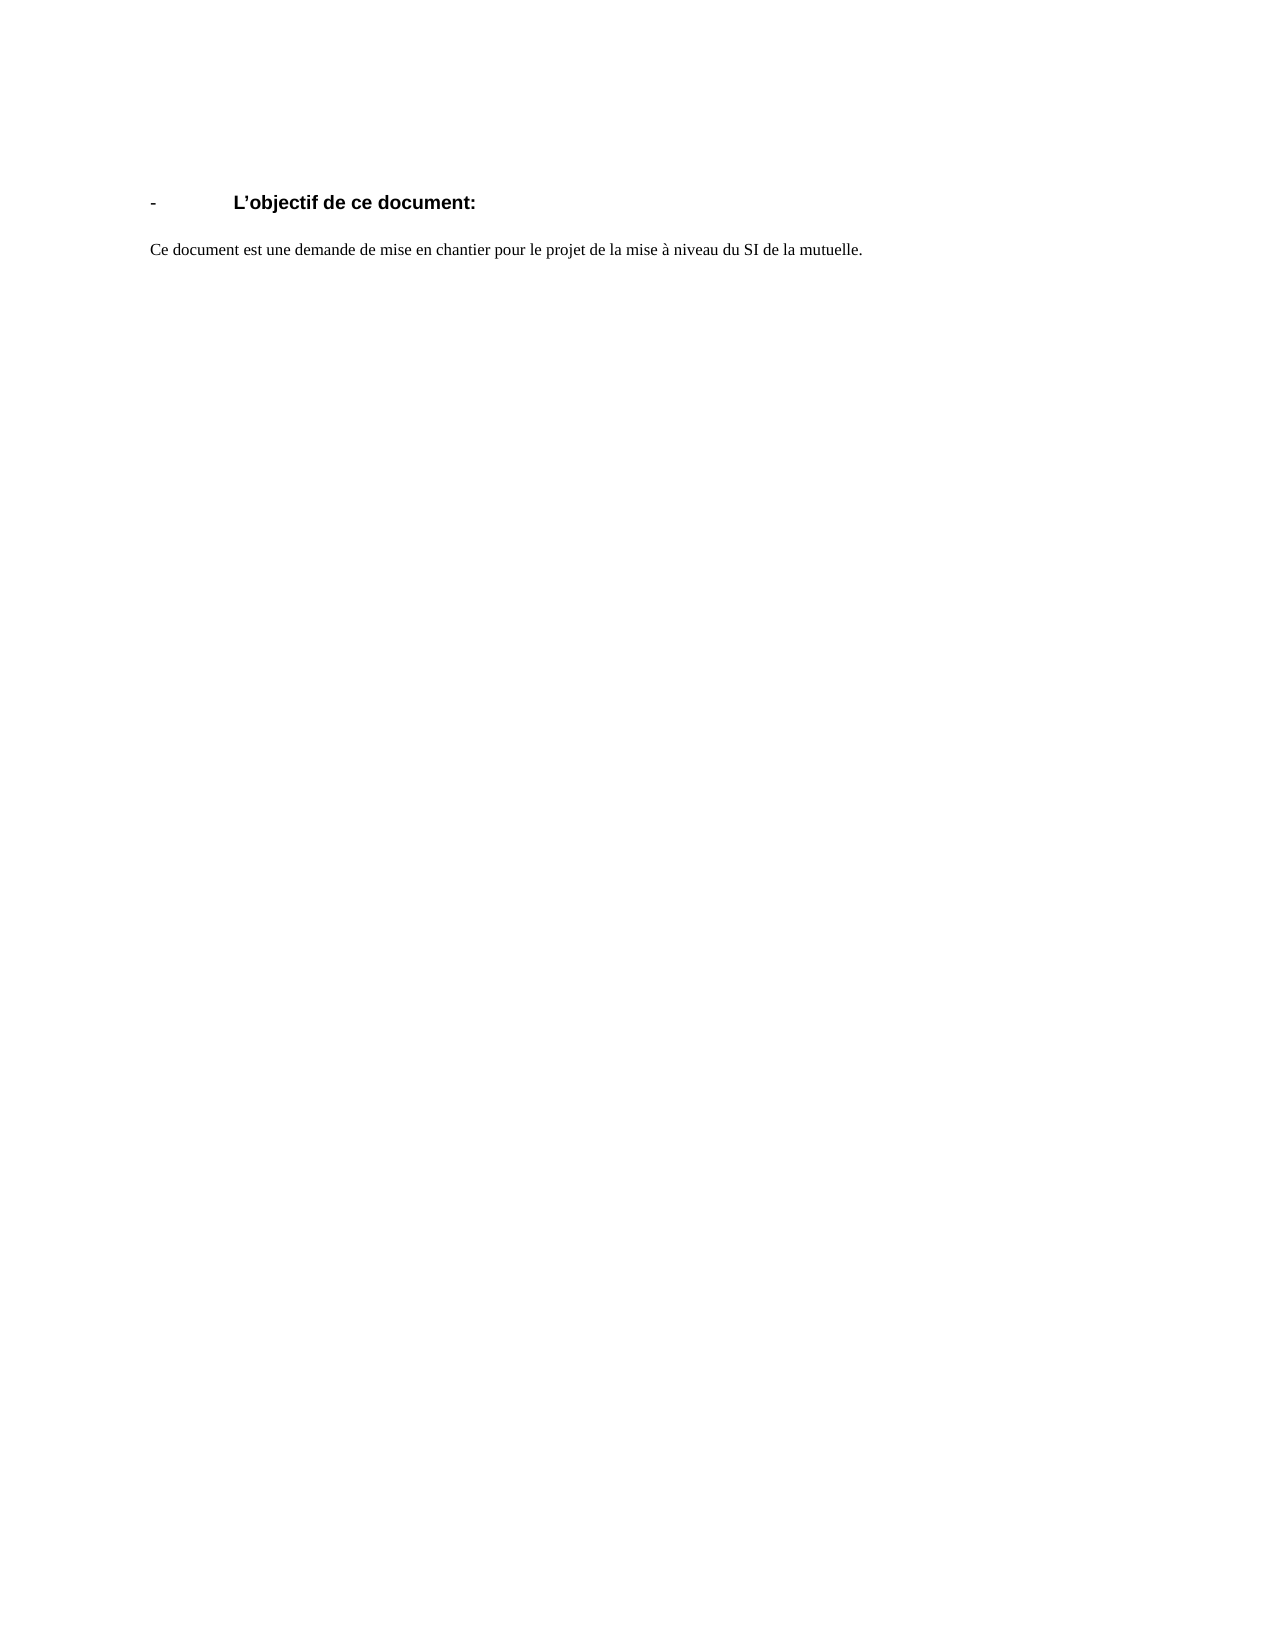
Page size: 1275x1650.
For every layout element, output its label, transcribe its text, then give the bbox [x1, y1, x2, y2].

text Ce document est une demande de mise en chantier pour le projet de la mise à niveau du SI de la mutuelle. [150, 226, 1125, 259]
subtitle L’objectif de ce document: [150, 175, 1125, 213]
